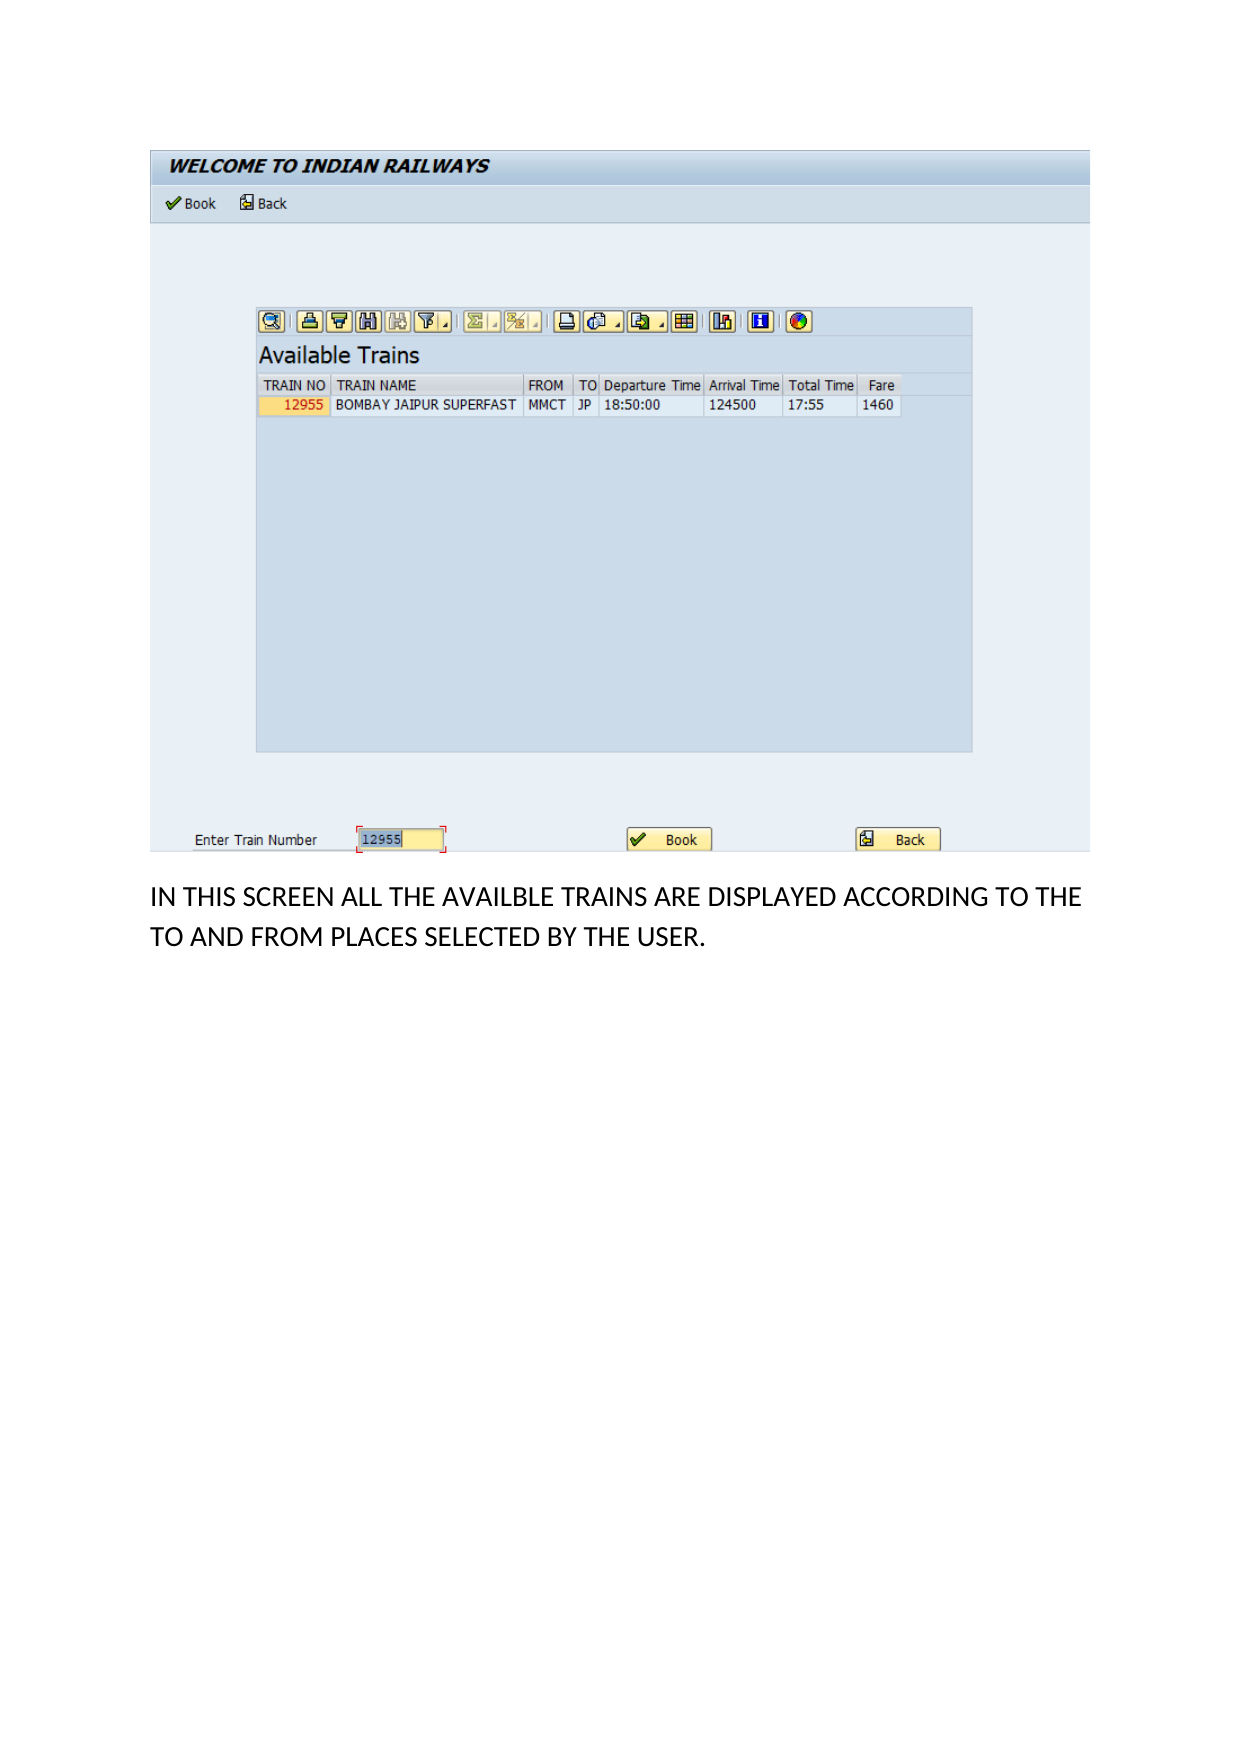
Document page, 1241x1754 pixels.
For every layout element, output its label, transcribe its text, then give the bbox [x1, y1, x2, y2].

picture [150, 150, 1091, 853]
text IN THIS SCREEN ALL THE AVAILBLE TRAINS ARE DISPLAYED ACCORDING TO THE TO AND FROM PLACES SELECTED BY THE USER. [150, 878, 1090, 954]
